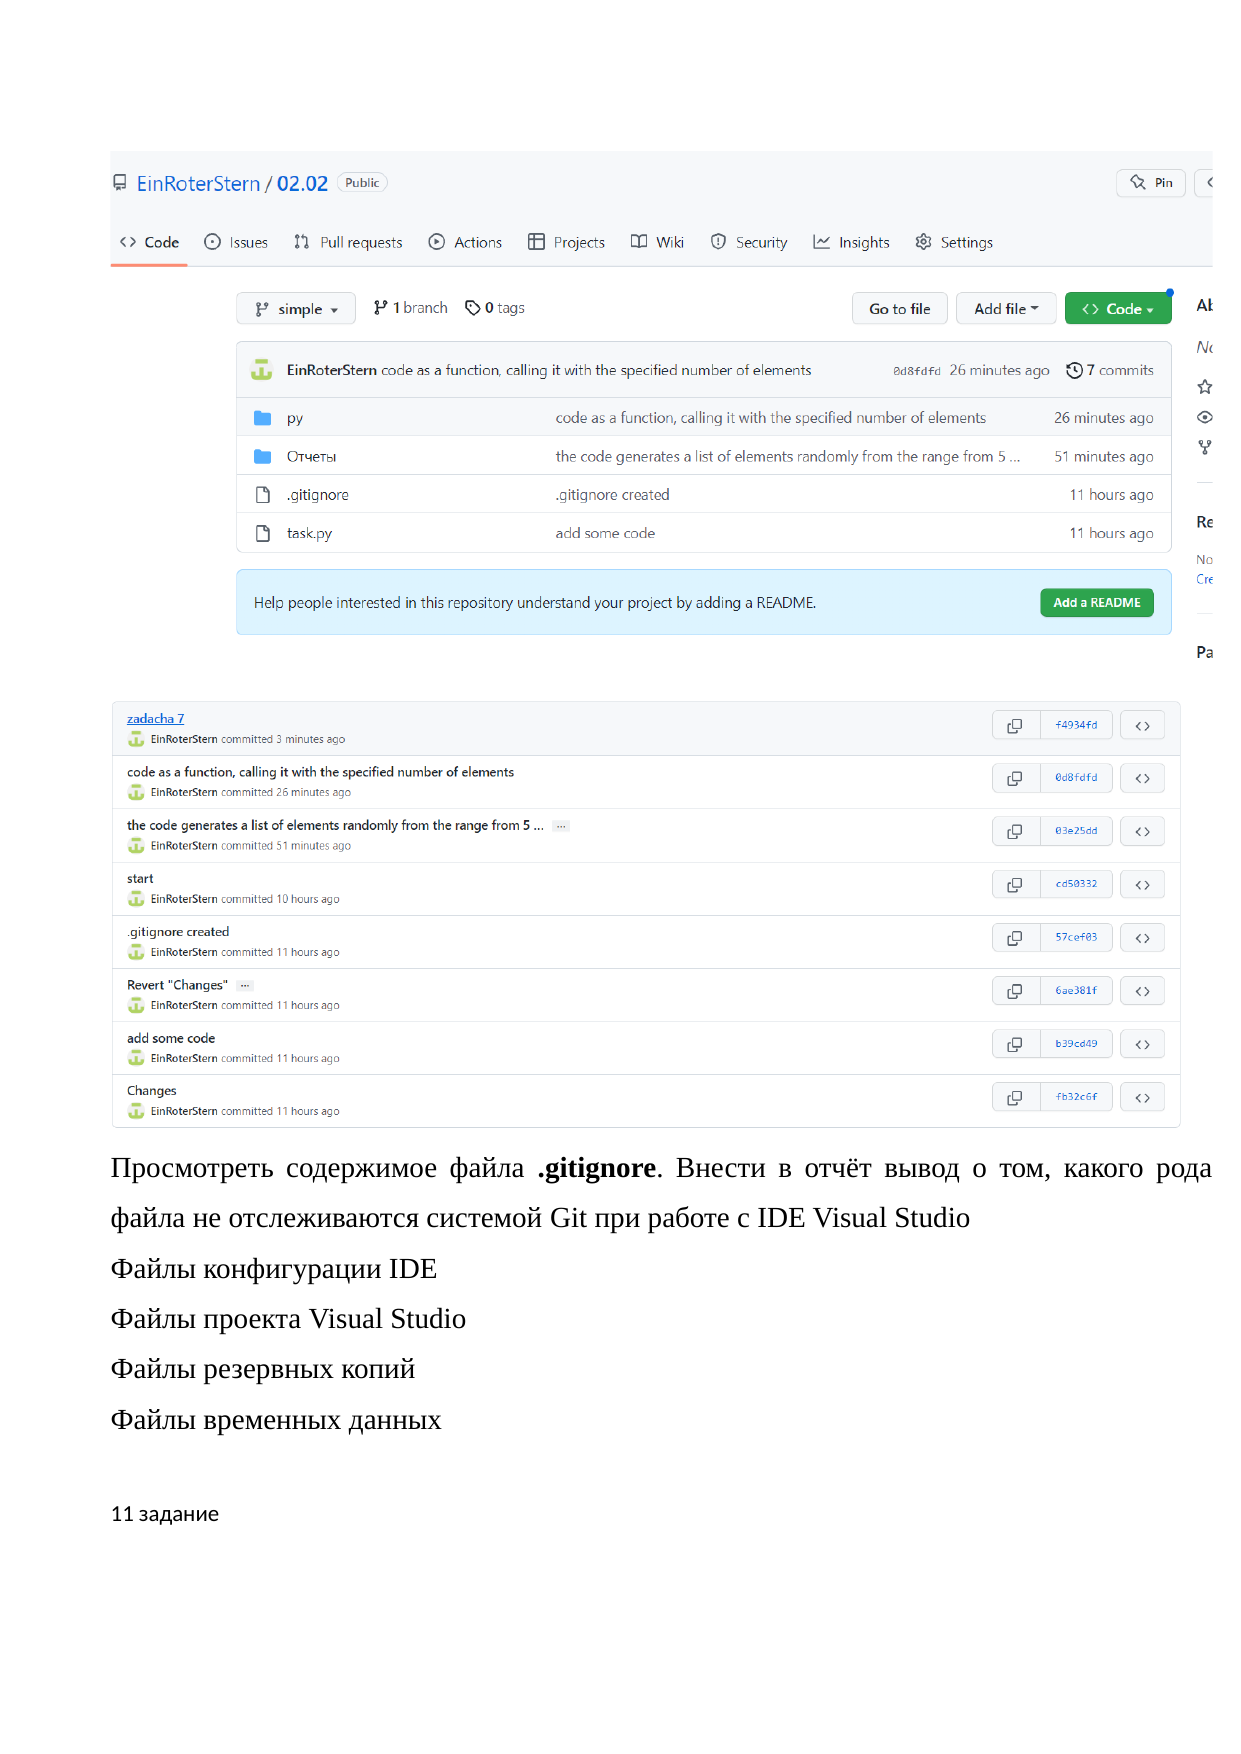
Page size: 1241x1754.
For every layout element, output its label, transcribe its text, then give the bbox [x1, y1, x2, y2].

text Файлы временных данных [110, 1402, 1213, 1435]
picture [110, 693, 1213, 1132]
text 11 задание [110, 1499, 1213, 1527]
picture [110, 151, 1213, 675]
text Файлы резервных копий [110, 1351, 1213, 1385]
text Файлы проекта Visual Studio [110, 1301, 1213, 1335]
text Просмотреть содержимое файла .gitignore. Внести в отчёт вывод о том, какого рода файла не отслеживаются системой Git при работе с IDE Visual Studio [110, 1150, 1213, 1234]
text Файлы конфигурации IDE [110, 1251, 1213, 1284]
